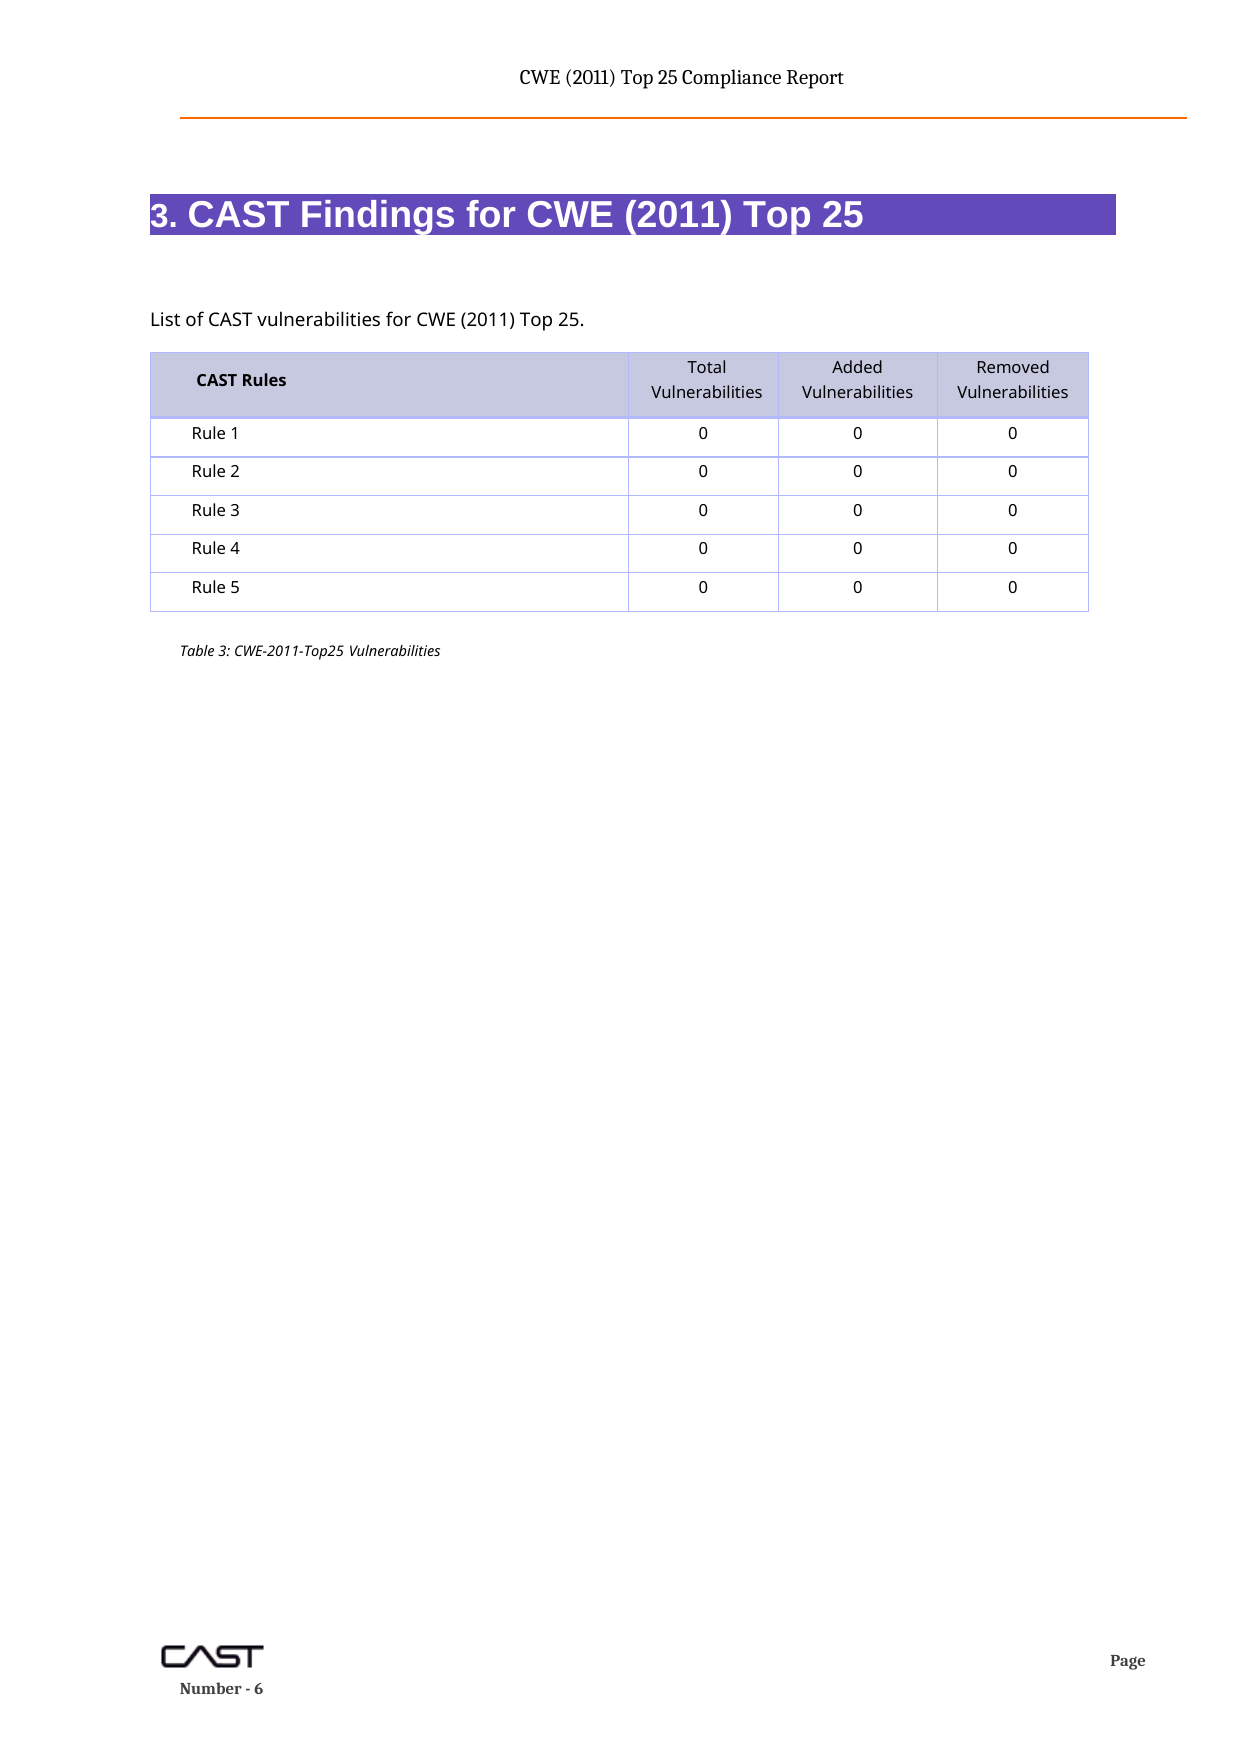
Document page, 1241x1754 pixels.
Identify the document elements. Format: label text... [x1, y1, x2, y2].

table_cell Rule 3 [151, 496, 628, 533]
table_cell 0 [938, 535, 1088, 572]
text List of CAST vulnerabilities for CWE (2011) Top 25. [150, 306, 1116, 332]
table_cell 0 [779, 419, 937, 456]
picture [150, 1634, 274, 1678]
table_cell 0 [629, 535, 778, 572]
table_cell Rule 5 [151, 573, 628, 611]
table_cell 0 [779, 535, 937, 572]
table_cell 0 [629, 458, 778, 495]
table_cell Rule 4 [151, 535, 628, 572]
table_cell 0 [779, 573, 937, 611]
text Table 3: CWE-2011-Top25 Vulnerabilities [179, 612, 1184, 662]
table_cell 0 [938, 458, 1088, 495]
table_cell 0 [938, 419, 1088, 456]
table_cell 0 [938, 496, 1088, 533]
table_cell 0 [629, 496, 778, 533]
table_cell 0 [629, 573, 778, 611]
subtitle CAST Findings for CWE (2011) Top 25 [150, 194, 1116, 235]
table_header CAST Rules [151, 353, 628, 416]
table_cell 0 [938, 573, 1088, 611]
table_header Total Vulnerabilities [629, 353, 778, 416]
table_cell Rule 1 [151, 419, 628, 456]
table_cell 0 [779, 458, 937, 495]
table_cell 0 [629, 419, 778, 456]
table_header Removed Vulnerabilities [938, 353, 1088, 416]
table_cell Rule 2 [151, 458, 628, 495]
table_cell 0 [779, 496, 937, 533]
table_header Added Vulnerabilities [779, 353, 937, 416]
